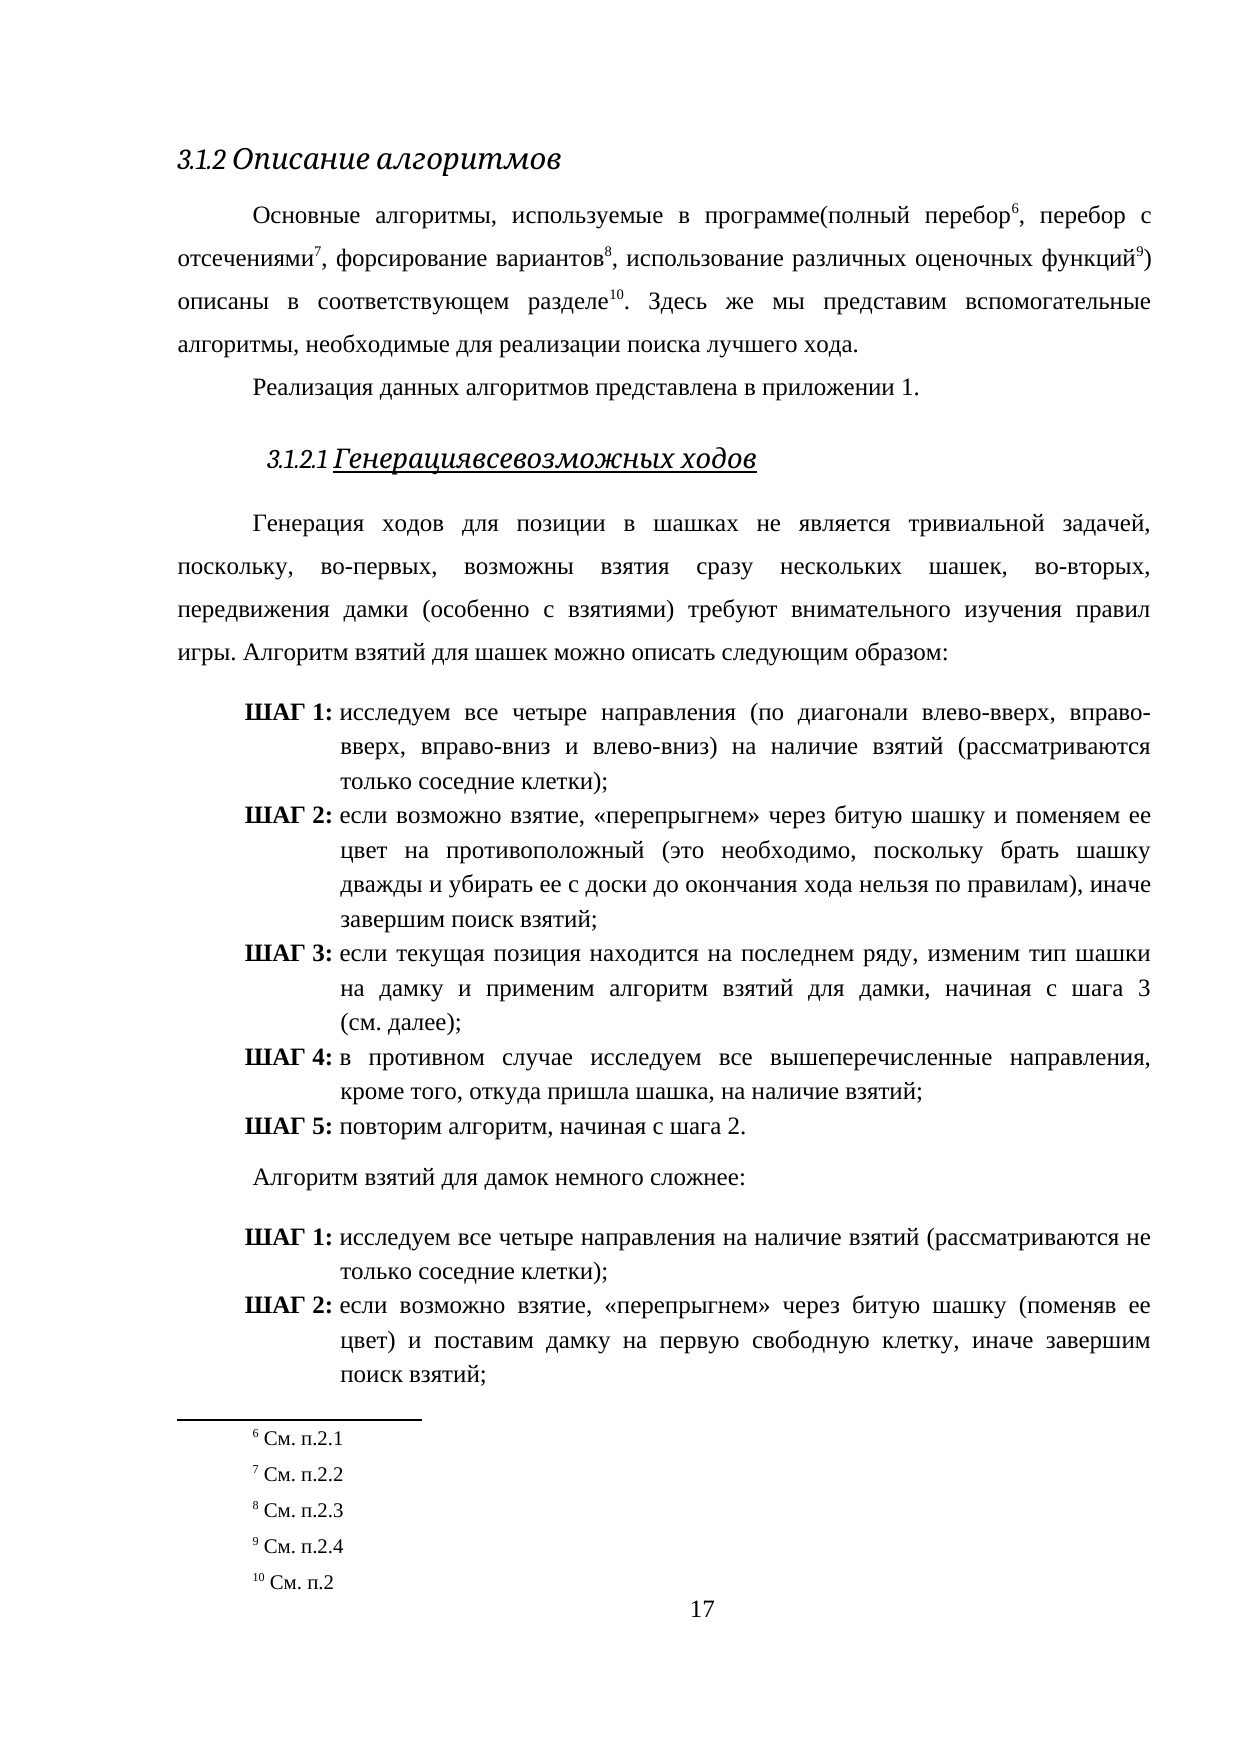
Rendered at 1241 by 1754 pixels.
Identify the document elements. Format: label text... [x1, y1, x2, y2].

list исследуем все четыре направления на наличие взятий (рассматриваются не только соседние клетки); [244, 1222, 1152, 1285]
text Алгоритм взятий для дамок немного сложнее: [177, 1162, 1152, 1191]
subtitle Описание алгоритмов [177, 143, 1152, 177]
text если возможно взятие, «перепрыгнем» через битую шашку и поменяем ее цвет на противоположный (это необходимо, поскольку брать шашку дважды и убирать ее с доски до окончания хода нельзя по правилам), иначе завершим поиск взятий; [244, 800, 1152, 933]
text если текущая позиция находится на последнем ряду, изменим тип шашки на дамку и применим алгоритм взятий для дамки, начиная с шага 3 (см. далее); [244, 938, 1152, 1036]
subtitle Генерациявсевозможных ходов [177, 444, 1152, 476]
text если возможно взятие, «перепрыгнем» через битую шашку (поменяв ее цвет) и поставим дамку на первую свободную клетку, иначе завершим поиск взятий; [244, 1291, 1152, 1388]
text повторим алгоритм, начиная с шага 2. [244, 1111, 1152, 1139]
text Генерация ходов для позиции в шашках не является тривиальной задачей, поскольку, во-первых, возможны взятия сразу нескольких шашек, во-вторых, передвижения дамки (особенно с взятиями) требуют внимательного изучения правил игры. Алгоритм взятий для шашек можно описать следующим образом: [177, 508, 1152, 666]
text исследуем все четыре направления (по диагонали влево-вверх, вправо-вверх, вправо-вниз и влево-вниз) на наличие взятий (рассматриваются только соседние клетки); [244, 697, 1152, 795]
text Основные алгоритмы, используемые в программе(полный перебор, перебор с отсечениями, форсирование вариантов, использование различных оценочных функций) описаны в соответствующем разделе. Здесь же мы представим вспомогательные алгоритмы, необходимые для реализации поиска лучшего хода. [177, 200, 1152, 358]
text в противном случае исследуем все вышеперечисленные направления, кроме того, откуда пришла шашка, на наличие взятий; [244, 1042, 1152, 1105]
text Реализация данных алгоритмов представлена в приложении 1. [177, 372, 1152, 401]
